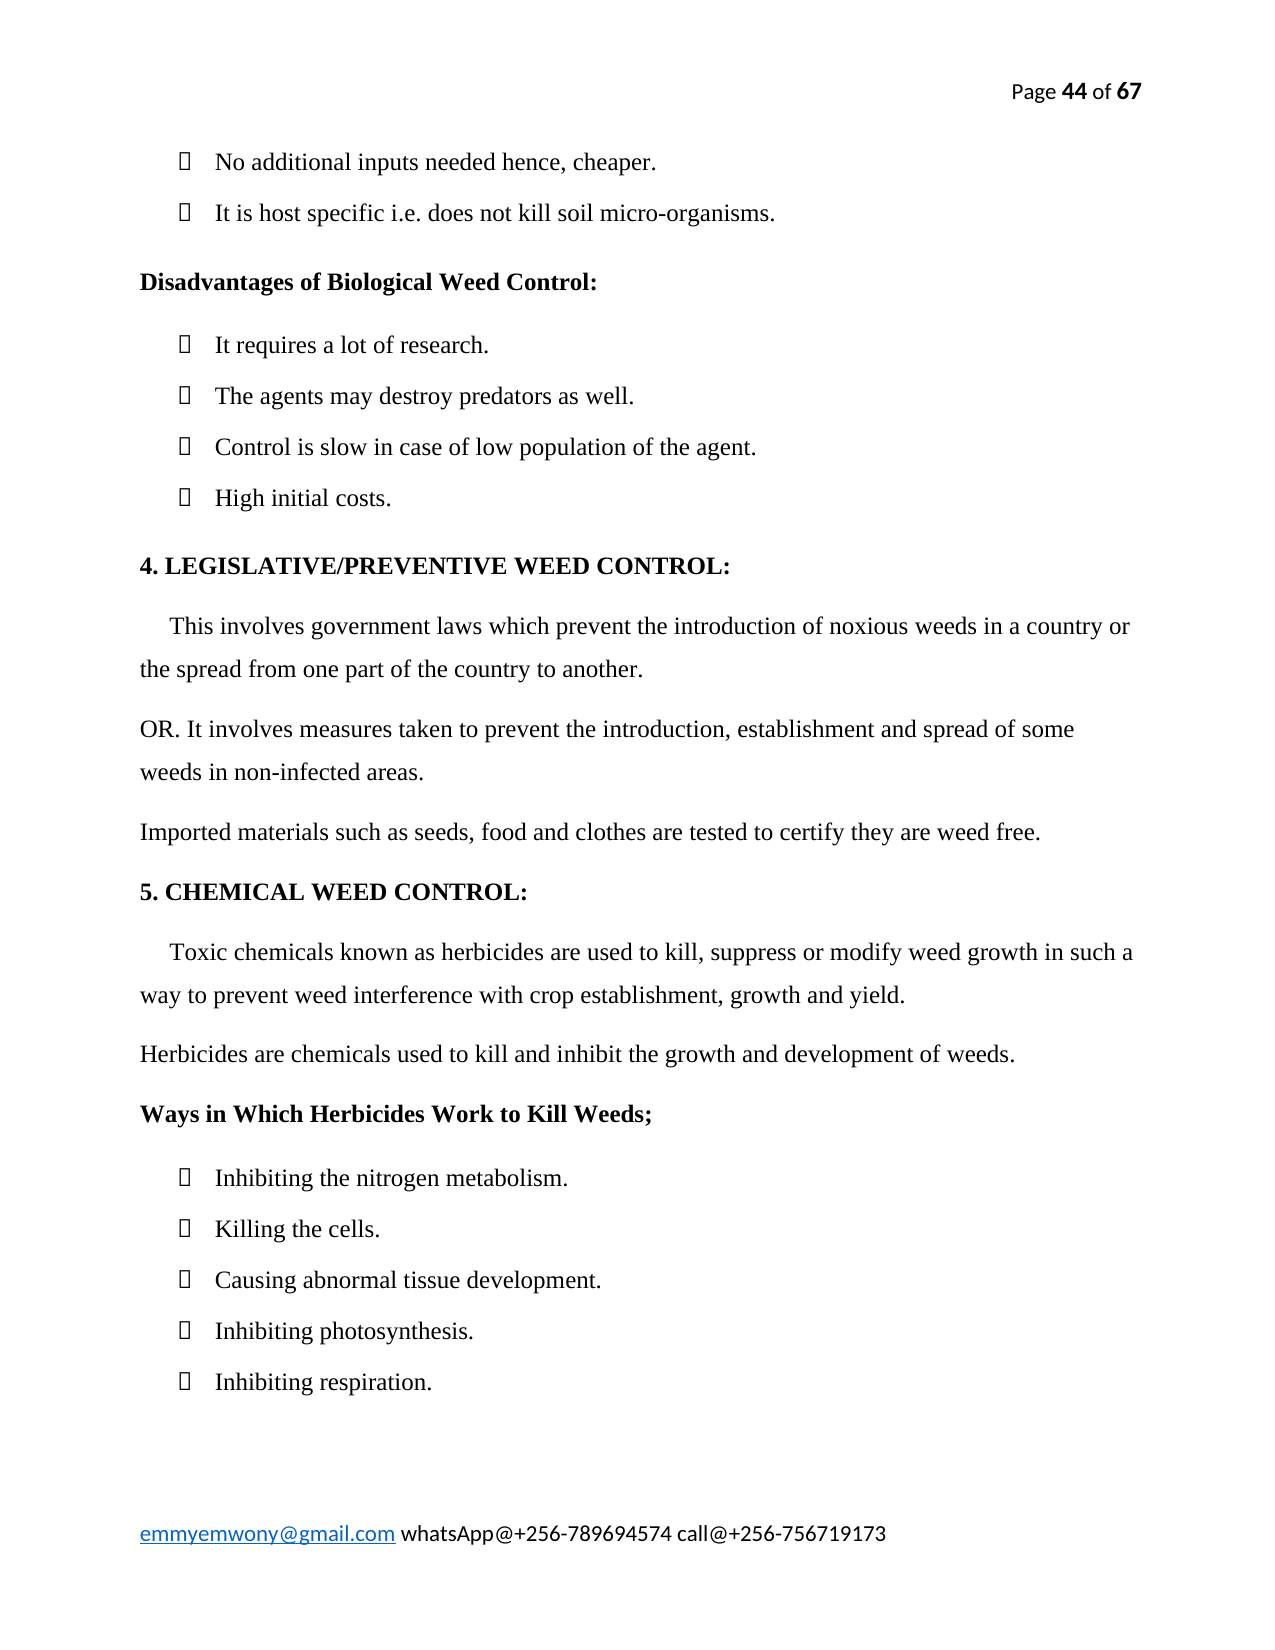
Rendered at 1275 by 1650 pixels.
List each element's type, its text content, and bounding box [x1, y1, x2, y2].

list Control is slow in case of low population of the agent. [177, 428, 1142, 463]
text OR. It involves measures taken to prevent the introduction, establishment and spread of some weeds in non-infected areas. [139, 714, 1142, 786]
list High initial costs. [177, 479, 1142, 514]
text Ways in Which Herbicides Work to Kill Weeds; [139, 1099, 1142, 1128]
list The agents may destroy predators as well. [177, 377, 1142, 412]
list Killing the cells. [177, 1210, 1142, 1244]
list No additional inputs needed hence, cheaper. [177, 144, 1142, 178]
text Herbicides are chemicals used to kill and inhibit the growth and development of weeds. [139, 1039, 1142, 1068]
list Inhibiting the nitrogen metabolism. [177, 1159, 1142, 1193]
text This involves government laws which prevent the introduction of noxious weeds in a country or the spread from one part of the country to another. [139, 611, 1142, 683]
list It requires a lot of research. [177, 326, 1142, 361]
text Disadvantages of Biological Weed Control: [139, 267, 1142, 295]
text 4. LEGISLATIVE/PREVENTIVE WEED CONTROL: [139, 551, 1142, 580]
list Inhibiting photosynthesis. [177, 1312, 1142, 1346]
text Toxic chemicals known as herbicides are used to kill, suppress or modify weed growth in such a way to prevent weed interference with crop establishment, growth and yield. [139, 937, 1142, 1008]
text Imported materials such as seeds, food and clothes are tested to certify they are weed free. [139, 817, 1142, 846]
list Causing abnormal tissue development. [177, 1261, 1142, 1295]
list Inhibiting respiration. [177, 1363, 1142, 1397]
list It is host specific i.e. does not kill soil micro-organisms. [177, 195, 1142, 229]
text 5. CHEMICAL WEED CONTROL: [139, 877, 1142, 906]
